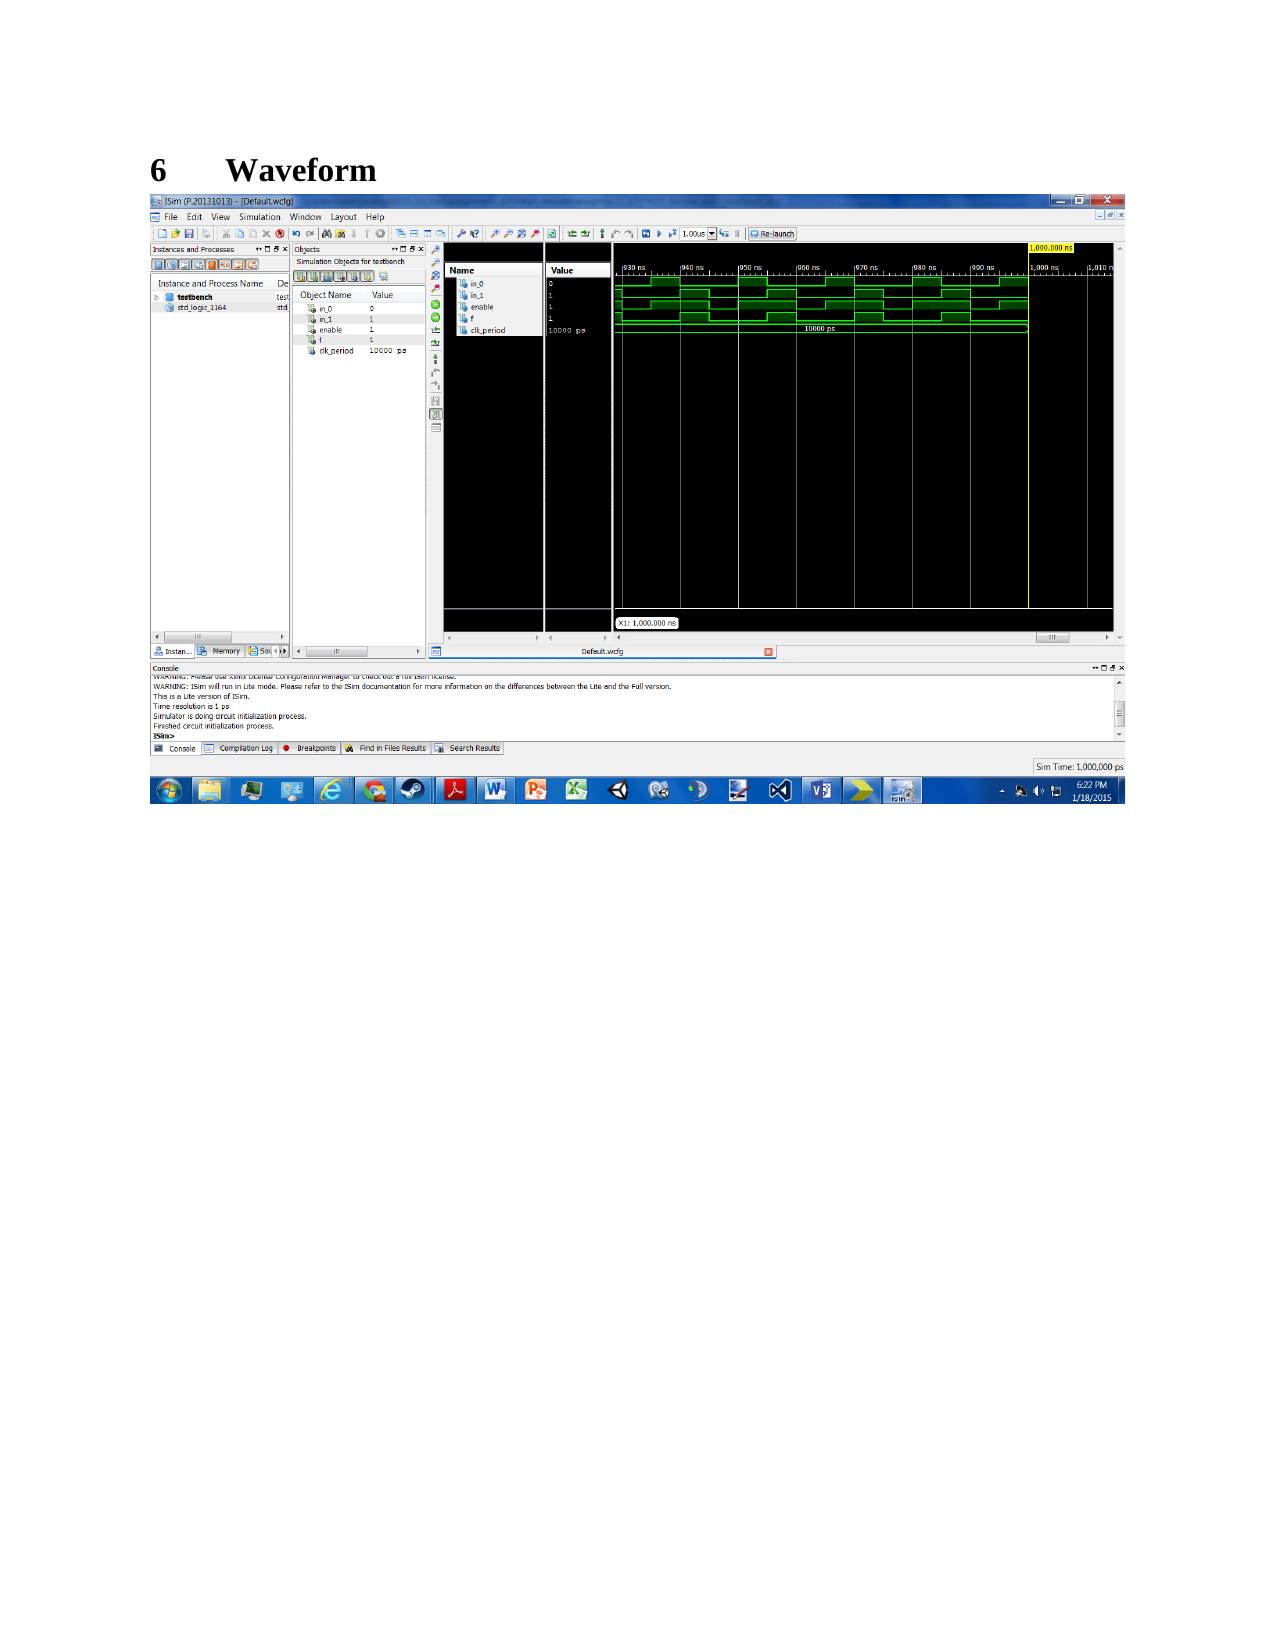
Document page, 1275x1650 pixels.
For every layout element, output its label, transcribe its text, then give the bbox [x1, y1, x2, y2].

picture [150, 194, 1125, 804]
text 6 Waveform [150, 150, 1125, 188]
